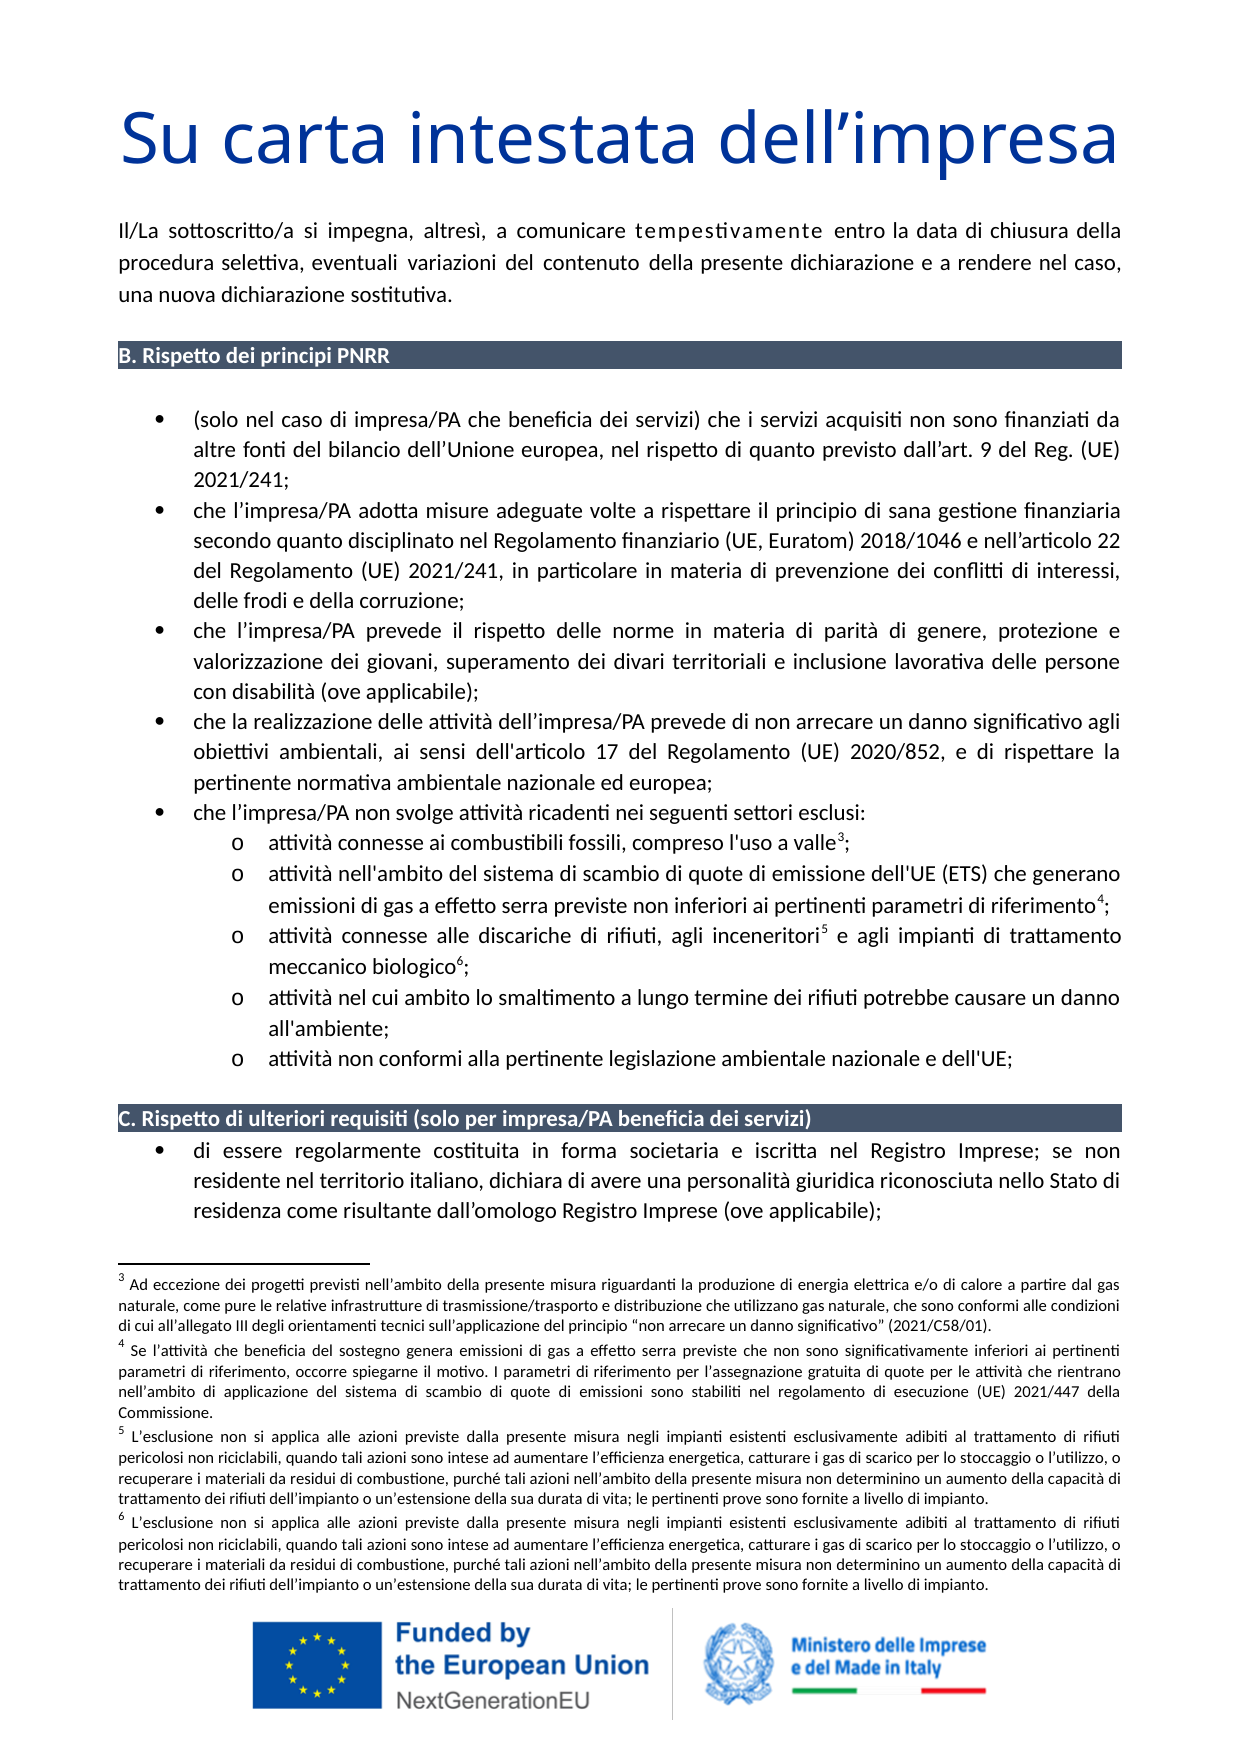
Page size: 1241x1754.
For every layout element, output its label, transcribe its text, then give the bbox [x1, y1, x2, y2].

list attività nell'ambito del sistema di scambio di quote di emissione dell'UE (ETS) che generano emissioni di gas a effetto serra previste non inferiori ai pertinenti parametri di riferimento; [231, 859, 1122, 919]
text Il/La sottoscritto/a si impegna, altresì, a comunicare tempestivamente entro la data di chiusura della procedura selettiva, eventuali variazioni del contenuto della presente dichiarazione e a rendere nel caso, una nuova dichiarazione sostitutiva. [118, 216, 1122, 309]
list attività connesse alle discariche di rifiuti, agli inceneritori e agli impianti di trattamento meccanico biologico; [231, 921, 1122, 981]
list di essere regolarmente costituita in forma societaria e iscritta nel Registro Imprese; se non residente nel territorio italiano, dichiara di avere una personalità giuridica riconosciuta nello Stato di residenza come risultante dall’omologo Registro Imprese (ove applicabile); [156, 1136, 1122, 1224]
list che la realizzazione delle attività dell’impresa/PA prevede di non arrecare un danno significativo agli obiettivi ambientali, ai sensi dell'articolo 17 del Regolamento (UE) 2020/852, e di rispettare la pertinente normativa ambientale nazionale ed europea; [156, 707, 1122, 796]
text B. Rispetto dei principi PNRR [118, 341, 1122, 369]
list che l’impresa/PA adotta misure adeguate volte a rispettare il principio di sana gestione finanziaria secondo quanto disciplinato nel Regolamento finanziario (UE, Euratom) 2018/1046 e nell’articolo 22 del Regolamento (UE) 2021/241, in particolare in materia di prevenzione dei conflitti di interessi, delle frodi e della corruzione; [156, 496, 1122, 614]
list (solo nel caso di impresa/PA che beneficia dei servizi) che i servizi acquisiti non sono finanziati da altre fonti del bilancio dell’Unione europea, nel rispetto di quanto previsto dall’art. 9 del Reg. (UE) 2021/241; [156, 405, 1122, 494]
list che l’impresa/PA non svolge attività ricadenti nei seguenti settori esclusi: [156, 798, 1122, 826]
text C. Rispetto di ulteriori requisiti (solo per impresa/PA beneficia dei servizi) [118, 1104, 1122, 1132]
list attività non conformi alla pertinente legislazione ambientale nazionale e dell'UE; [231, 1044, 1122, 1073]
picture [243, 1608, 994, 1720]
list che l’impresa/PA prevede il rispetto delle norme in materia di parità di genere, protezione e valorizzazione dei giovani, superamento dei divari territoriali e inclusione lavorativa delle persone con disabilità (ove applicabile); [156, 617, 1122, 705]
list attività nel cui ambito lo smaltimento a lungo termine dei rifiuti potrebbe causare un danno all'ambiente; [231, 983, 1122, 1042]
list attività connesse ai combustibili fossili, compreso l'uso a valle; [231, 828, 1122, 857]
